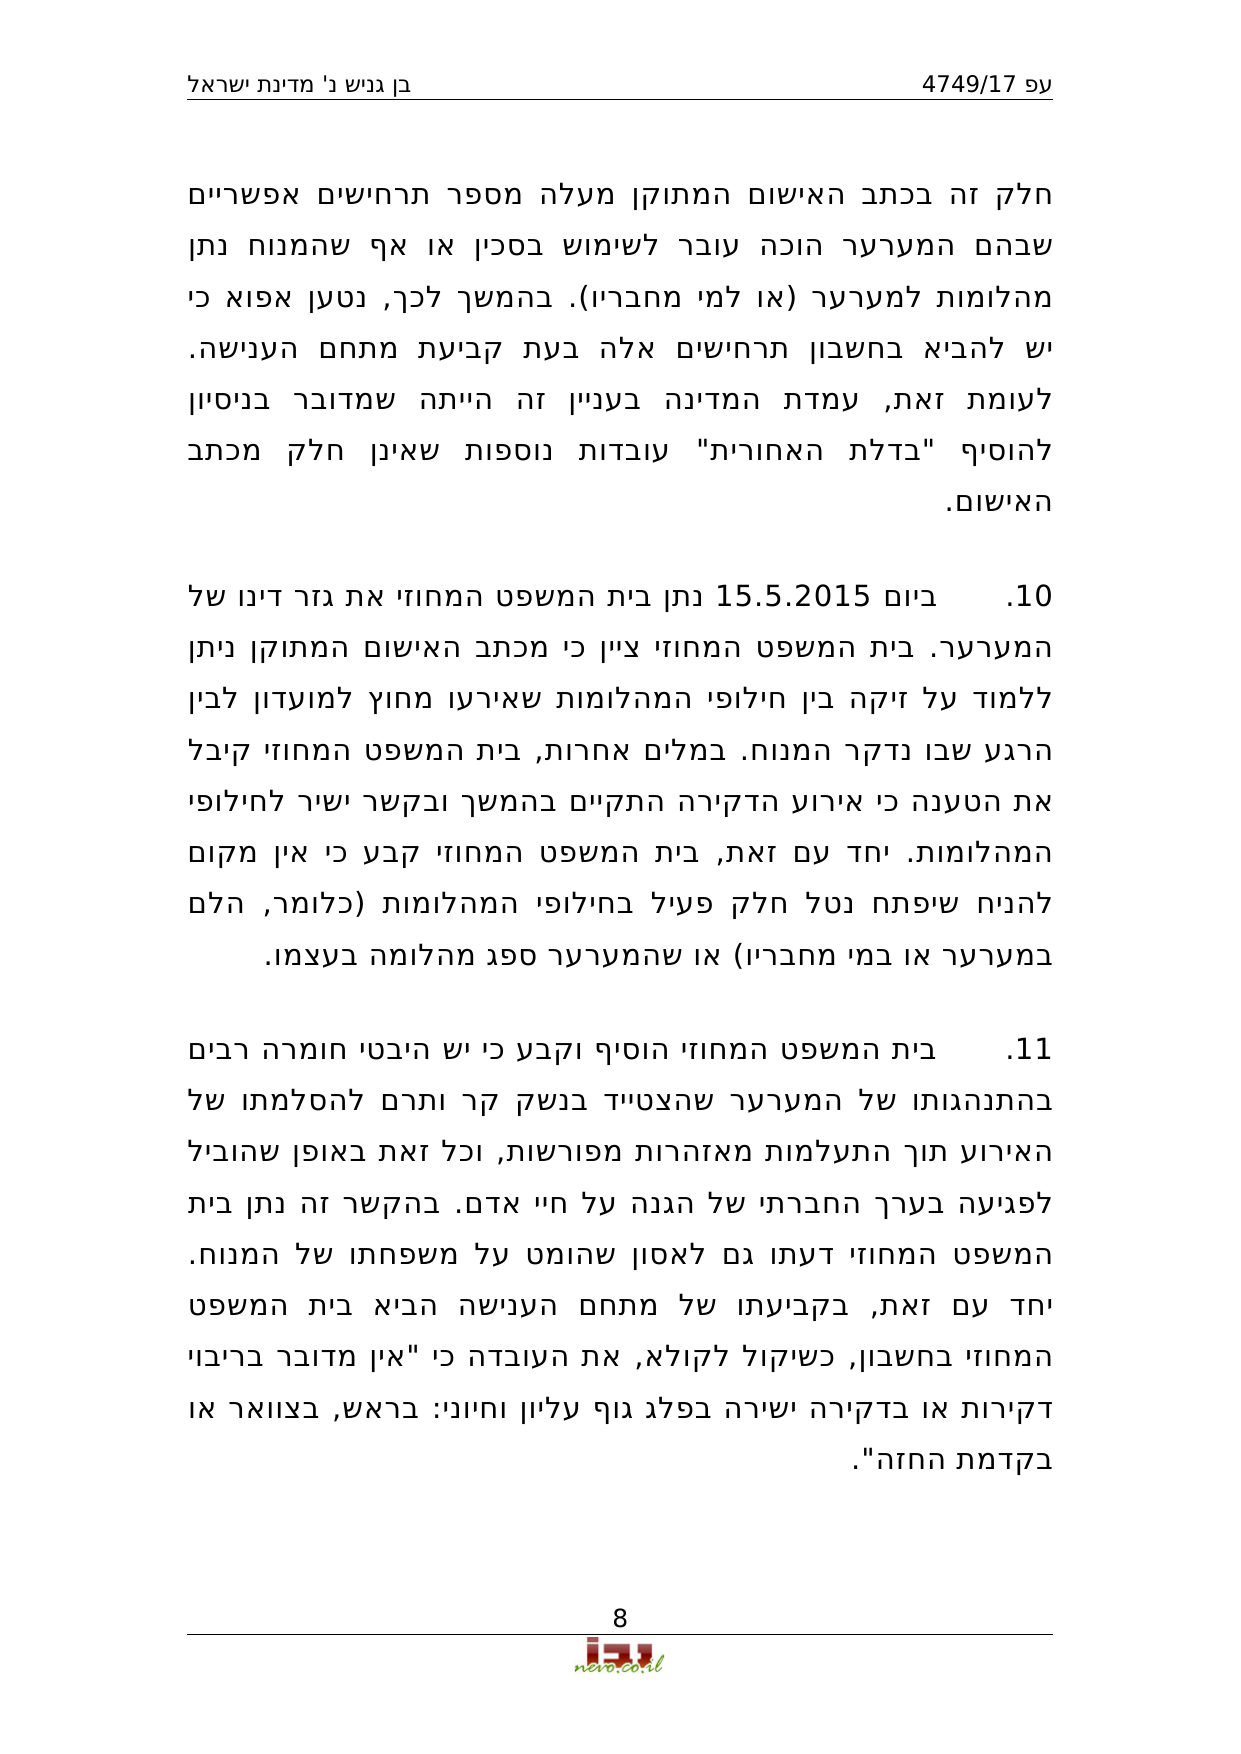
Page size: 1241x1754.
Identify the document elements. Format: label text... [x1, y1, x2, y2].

text 11. בית המשפט המחוזי הוסיף וקבע כי יש היבטי חומרה רבים בהתנהגותו של המערער שהצטייד בנשק קר ותרם להסלמתו של האירוע תוך התעלמות מאזהרות מפורשות, וכל זאת באופן שהוביל לפגיעה בערך החברתי של הגנה על חיי אדם. בהקשר זה נתן בית המשפט המחוזי דעתו גם לאסון שהומט על משפחתו של המנוח. יחד עם זאת, בקביעתו של מתחם הענישה הביא בית המשפט המחוזי בחשבון, כשיקול לקולא, את העובדה כי "אין מדובר בריבוי דקירות או בדקירה ישירה בפלג גוף עליון וחיוני: בראש, בצוואר או בקדמת החזה". [187, 1032, 1053, 1476]
text 10. ביום 15.5.2015 נתן בית המשפט המחוזי את גזר דינו של המערער. בית המשפט המחוזי ציין כי מכתב האישום המתוקן ניתן ללמוד על זיקה בין חילופי המהלומות שאירעו מחוץ למועדון לבין הרגע שבו נדקר המנוח. במלים אחרות, בית המשפט המחוזי קיבל את הטענה כי אירוע הדקירה התקיים בהמשך ובקשר ישיר לחילופי המהלומות. יחד עם זאת, בית המשפט המחוזי קבע כי אין מקום להניח שיפתח נטל חלק פעיל בחילופי המהלומות (כלומר, הלם במערער או במי מחבריו) או שהמערער ספג מהלומה בעצמו. [187, 579, 1053, 972]
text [187, 177, 1053, 519]
picture [574, 1637, 666, 1674]
